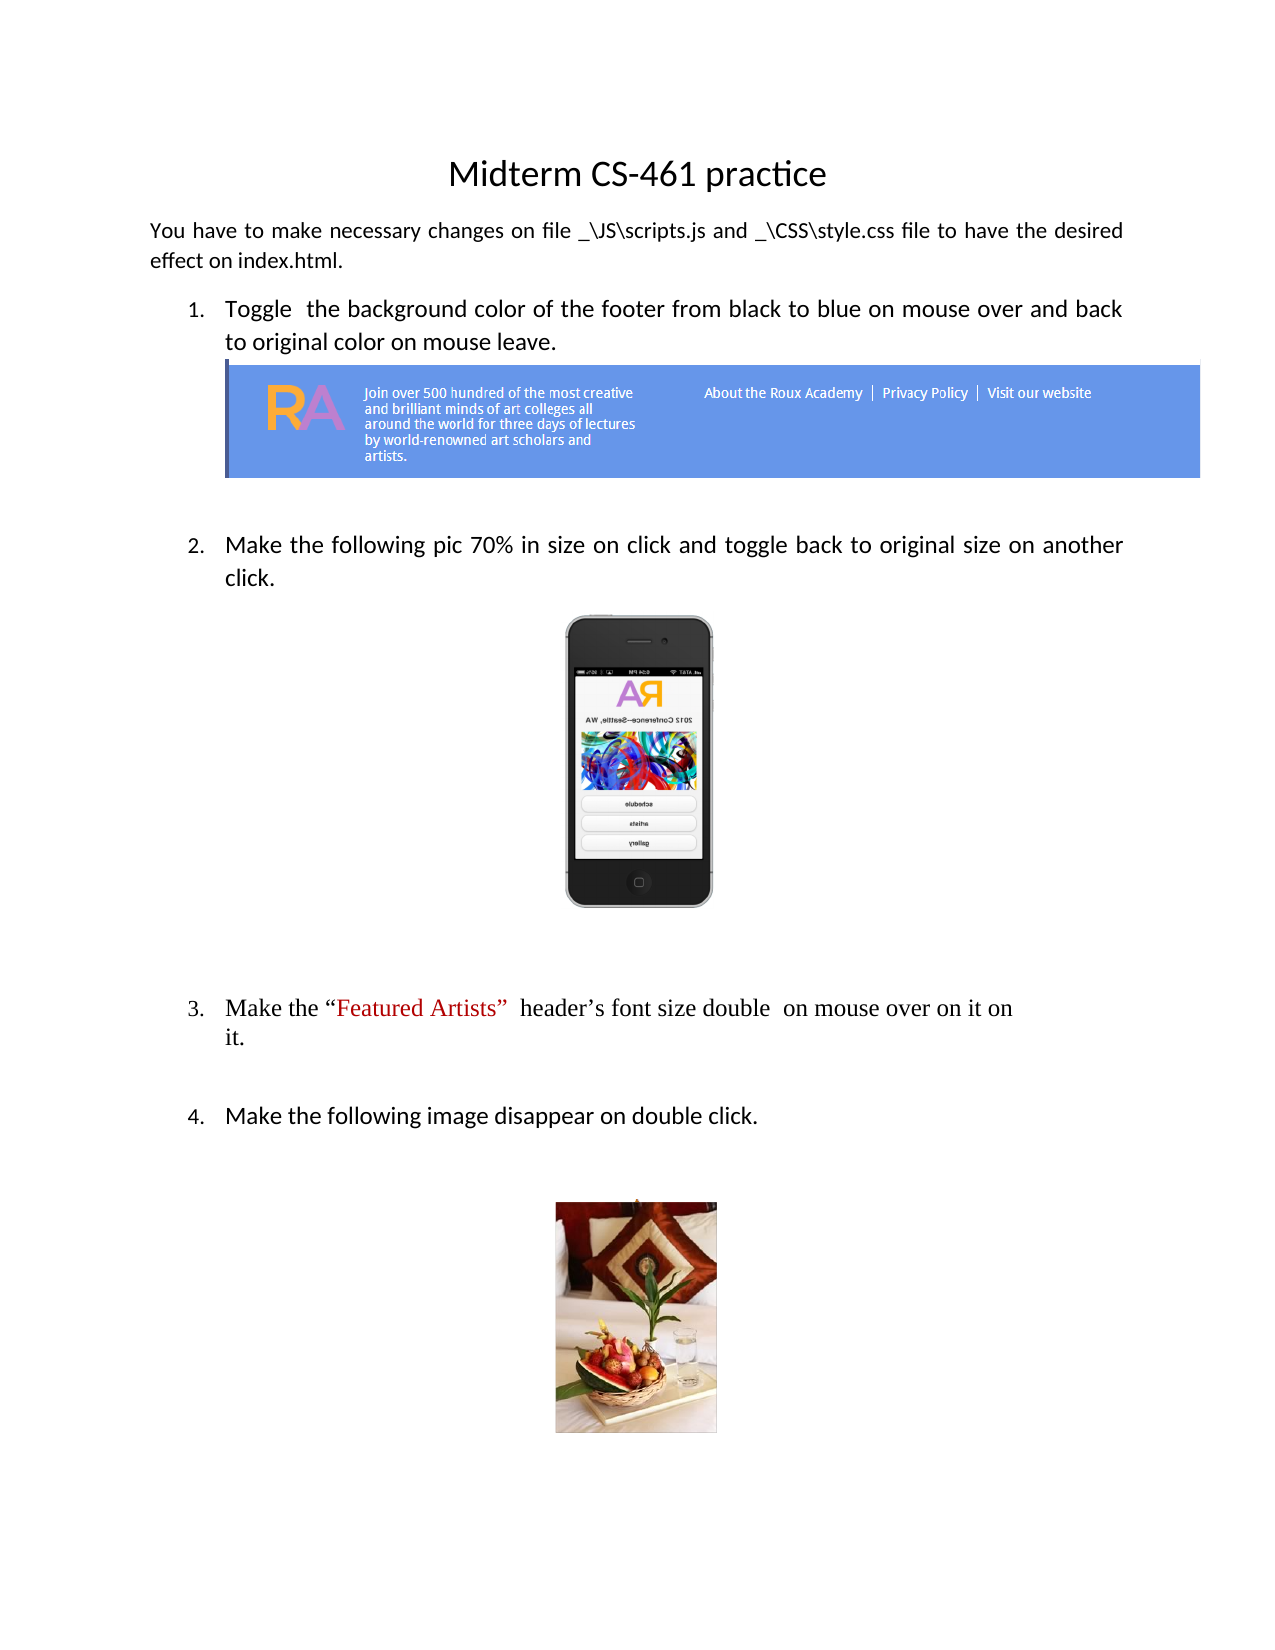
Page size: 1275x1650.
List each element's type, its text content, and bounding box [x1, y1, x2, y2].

picture [555, 1199, 720, 1436]
text You have to make necessary changes on file _\JS\scripts.js and _\CSS\style.css file to have the desired effect on index.html. [150, 216, 1125, 274]
picture [225, 359, 1200, 478]
list Make the following image disappear on double click. [187, 1100, 1125, 1131]
list Make the following pic 70% in size on click and toggle back to original size on another click. [187, 529, 1125, 592]
picture [561, 611, 714, 909]
list Toggle the background color of the footer from black to blue on mouse over and back to original color on mouse leave. [187, 293, 1125, 357]
text Midterm CS-461 practice [150, 150, 1125, 196]
subtitle Make the “Featured Artists” header’s font size double on mouse over on it on it. [187, 993, 1016, 1051]
